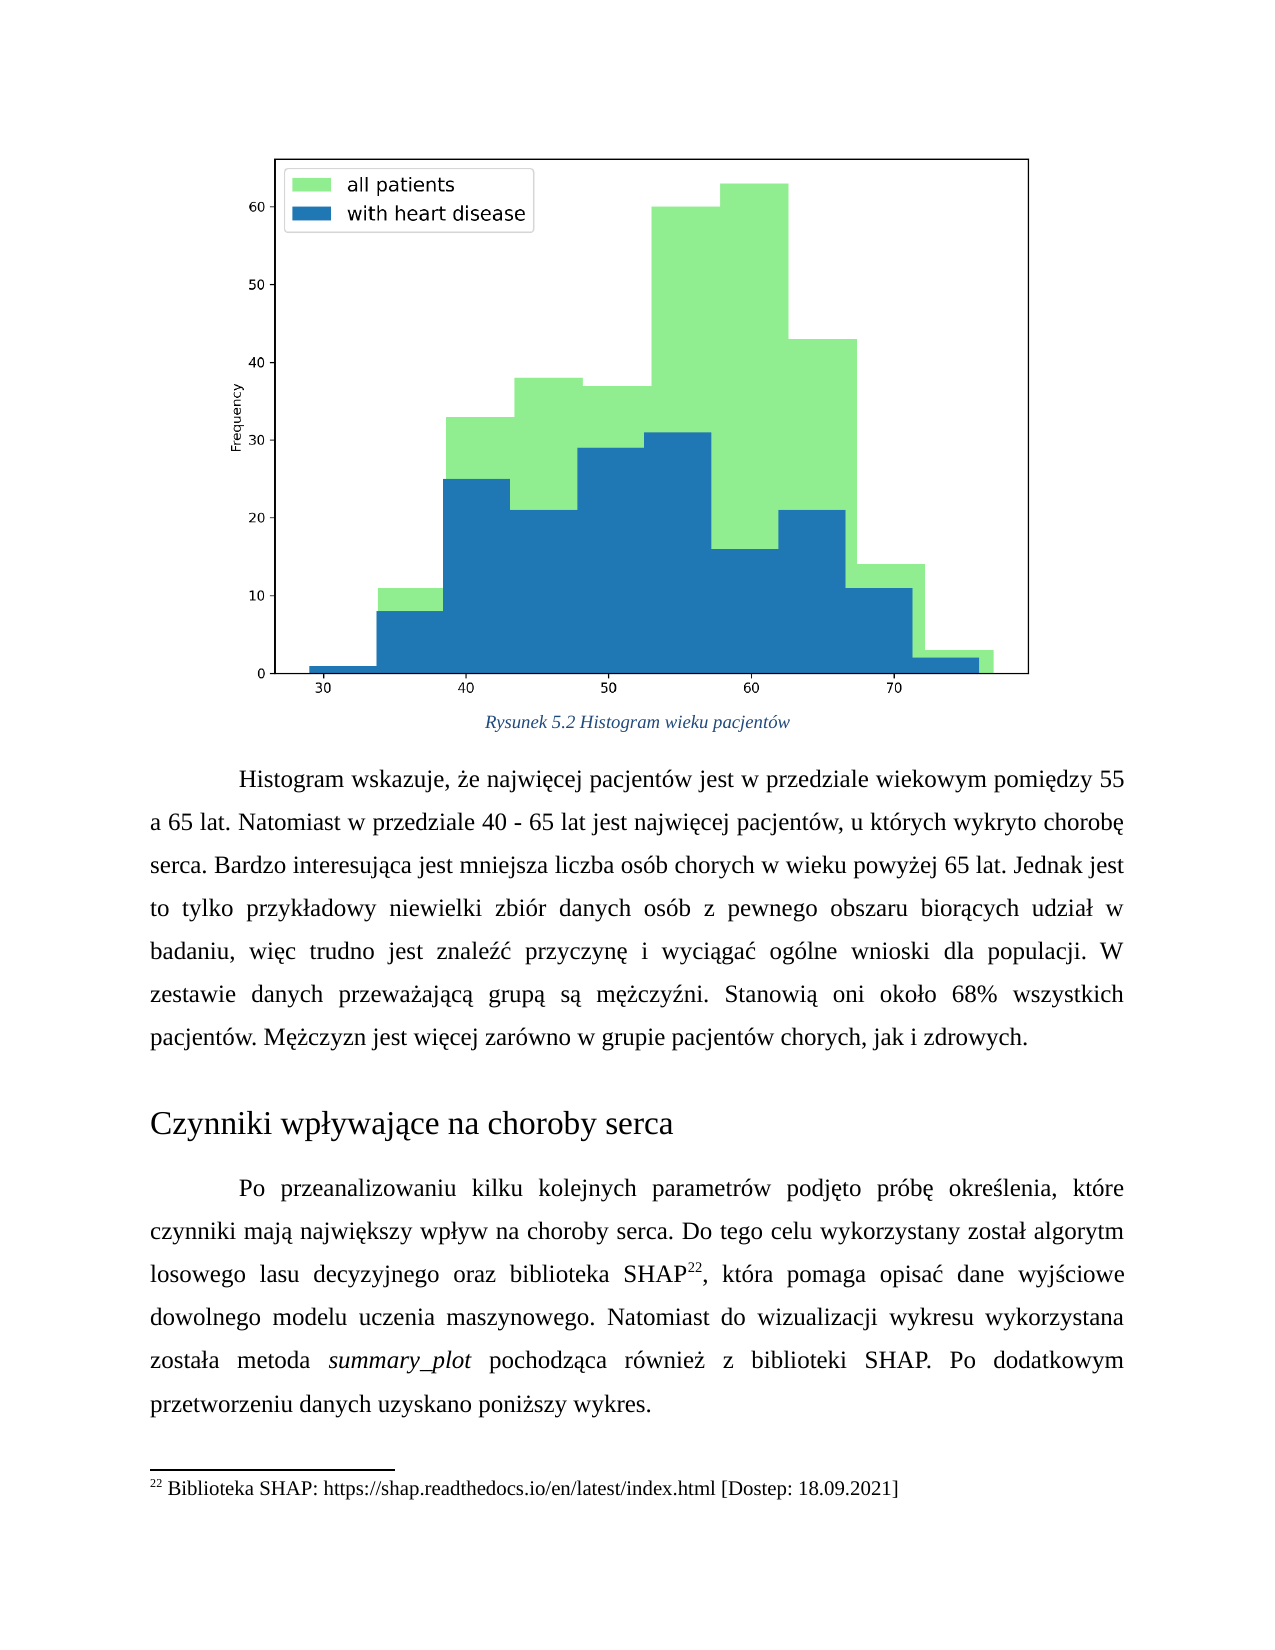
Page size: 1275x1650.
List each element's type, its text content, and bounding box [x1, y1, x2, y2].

picture [202, 150, 1073, 697]
text Rysunek 5.2 Histogram wieku pacjentów [150, 711, 1125, 732]
subtitle Czynniki wpływające na choroby serca [150, 1103, 1125, 1141]
text Histogram wskazuje, że najwięcej pacjentów jest w przedziale wiekowym pomiędzy 55 a 65 lat. Natomiast w przedziale 40 - 65 lat jest najwięcej pacjentów, u których wykryto chorobę serca. Bardzo interesująca jest mniejsza liczba osób chorych w wieku powyżej 65 lat. Jednak jest to tylko przykładowy niewielki zbiór danych osób z pewnego obszaru biorących udział w badaniu, więc trudno jest znaleźć przyczynę i wyciągać ogólne wnioski dla populacji. W zestawie danych przeważającą grupą są mężczyźni. Stanowią oni około 68% wszystkich pacjentów. Mężczyzn jest więcej zarówno w grupie pacjentów chorych, jak i zdrowych. [150, 764, 1125, 1051]
text Po przeanalizowaniu kilku kolejnych parametrów podjęto próbę określenia, które czynniki mają największy wpływ na choroby serca. Do tego celu wykorzystany został algorytm losowego lasu decyzyjnego oraz biblioteka SHAP, która pomaga opisać dane wyjściowe dowolnego modelu uczenia maszynowego. Natomiast do wizualizacji wykresu wykorzystana została metoda summary_plot pochodząca również z biblioteki SHAP. Po dodatkowym przetworzeniu danych uzyskano poniższy wykres. [150, 1173, 1125, 1417]
